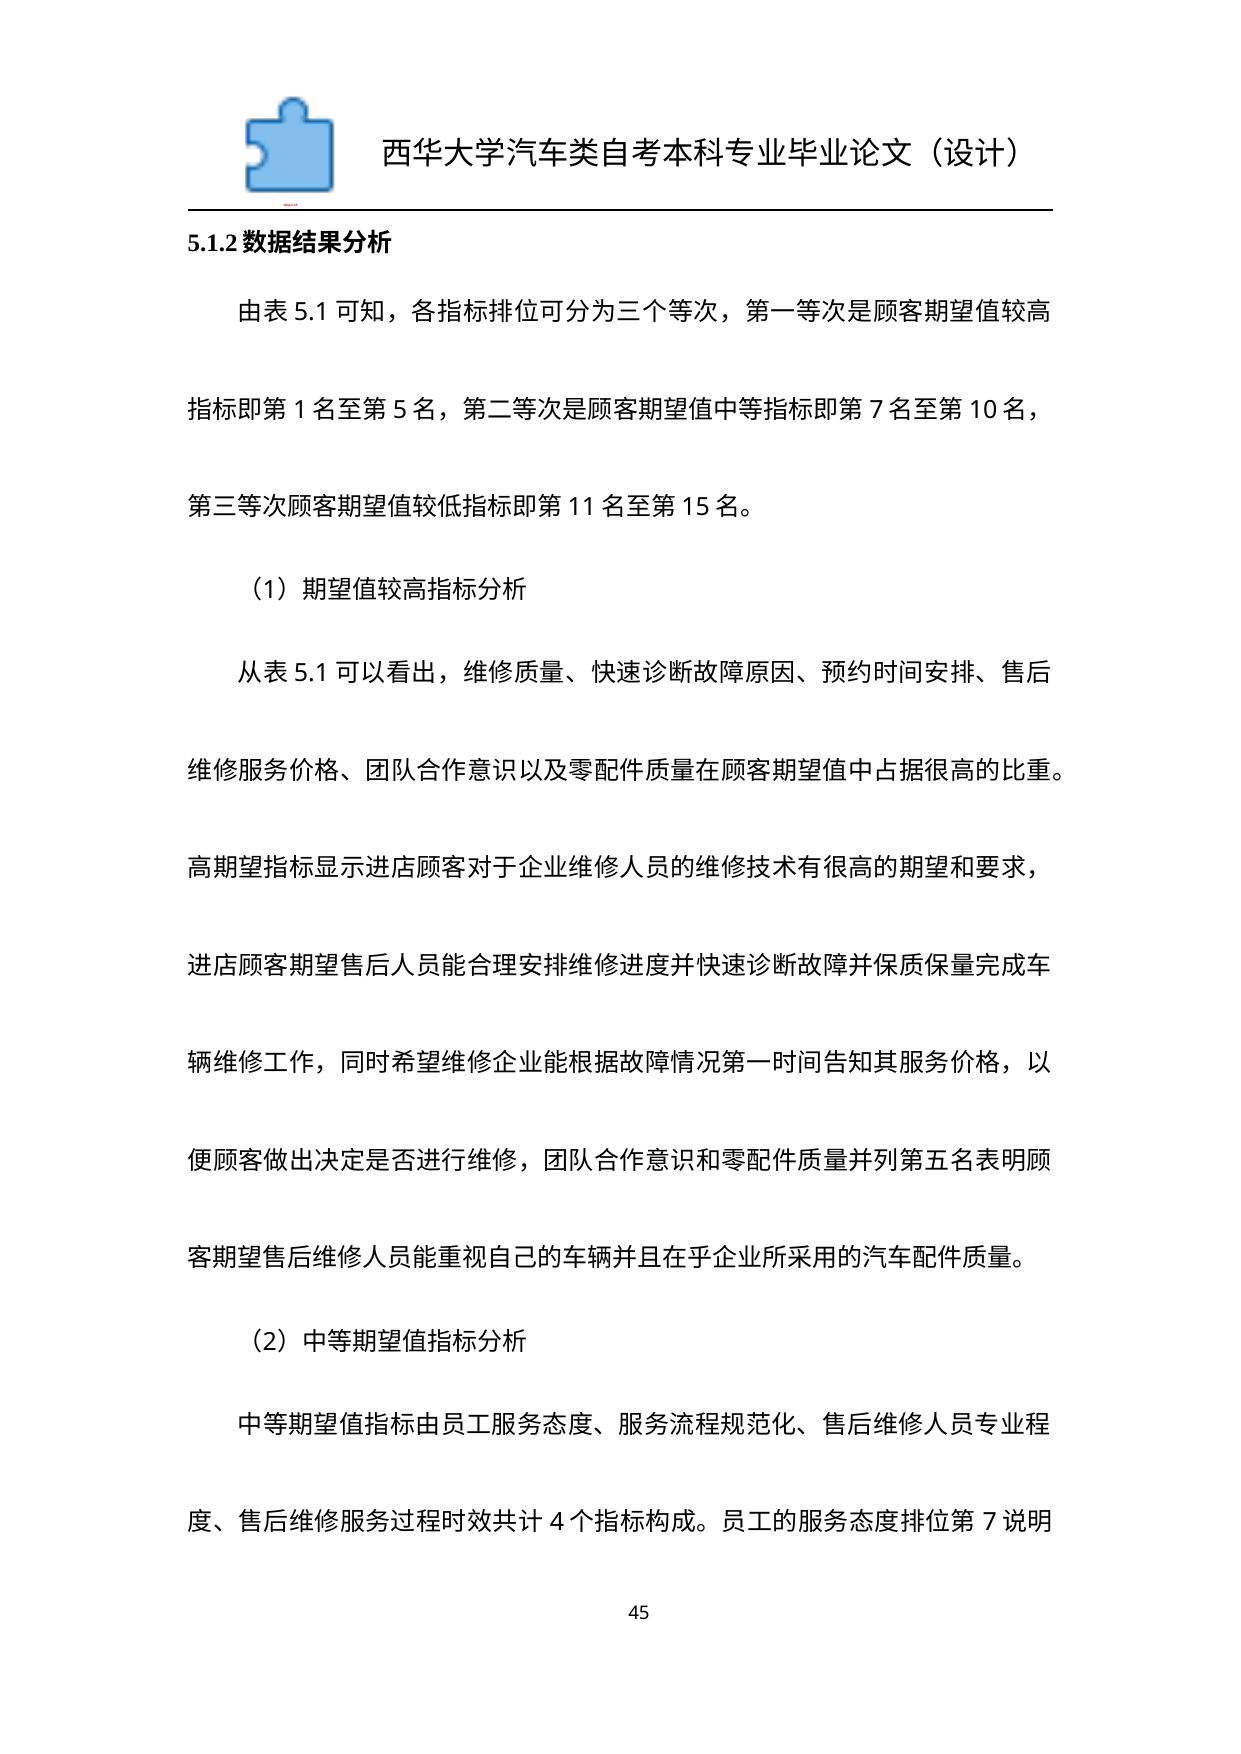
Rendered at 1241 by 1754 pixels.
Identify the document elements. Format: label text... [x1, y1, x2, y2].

text （2）中等期望值指标分析 [187, 1307, 1053, 1372]
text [187, 1390, 1053, 1552]
text 从表5.1可以看出，维修质量、快速诊断故障原因、预约时间安排、售后维修服务价格、团队合作意识以及零配件质量在顾客期望值中占据很高的比重。高期望指标显示进店顾客对于企业维修人员的维修技术有很高的期望和要求，进店顾客期望售后人员能合理安排维修进度并快速诊断故障并保质保量完成车辆维修工作，同时希望维修企业能根据故障情况第一时间告知其服务价格，以便顾客做出决定是否进行维修，团队合作意识和零配件质量并列第五名表明顾客期望售后维修人员能重视自己的车辆并且在乎企业所采用的汽车配件质量。 [187, 638, 1053, 1288]
subtitle 5.1.2数据结果分析 [187, 223, 1053, 259]
text （1）期望值较高指标分析 [187, 555, 1053, 620]
text 由表5.1可知，各指标排位可分为三个等次，第一等次是顾客期望值较高指标即第1名至第5名，第二等次是顾客期望值中等指标即第7名至第10名，第三等次顾客期望值较低指标即第11名至第15名。 [187, 277, 1053, 537]
